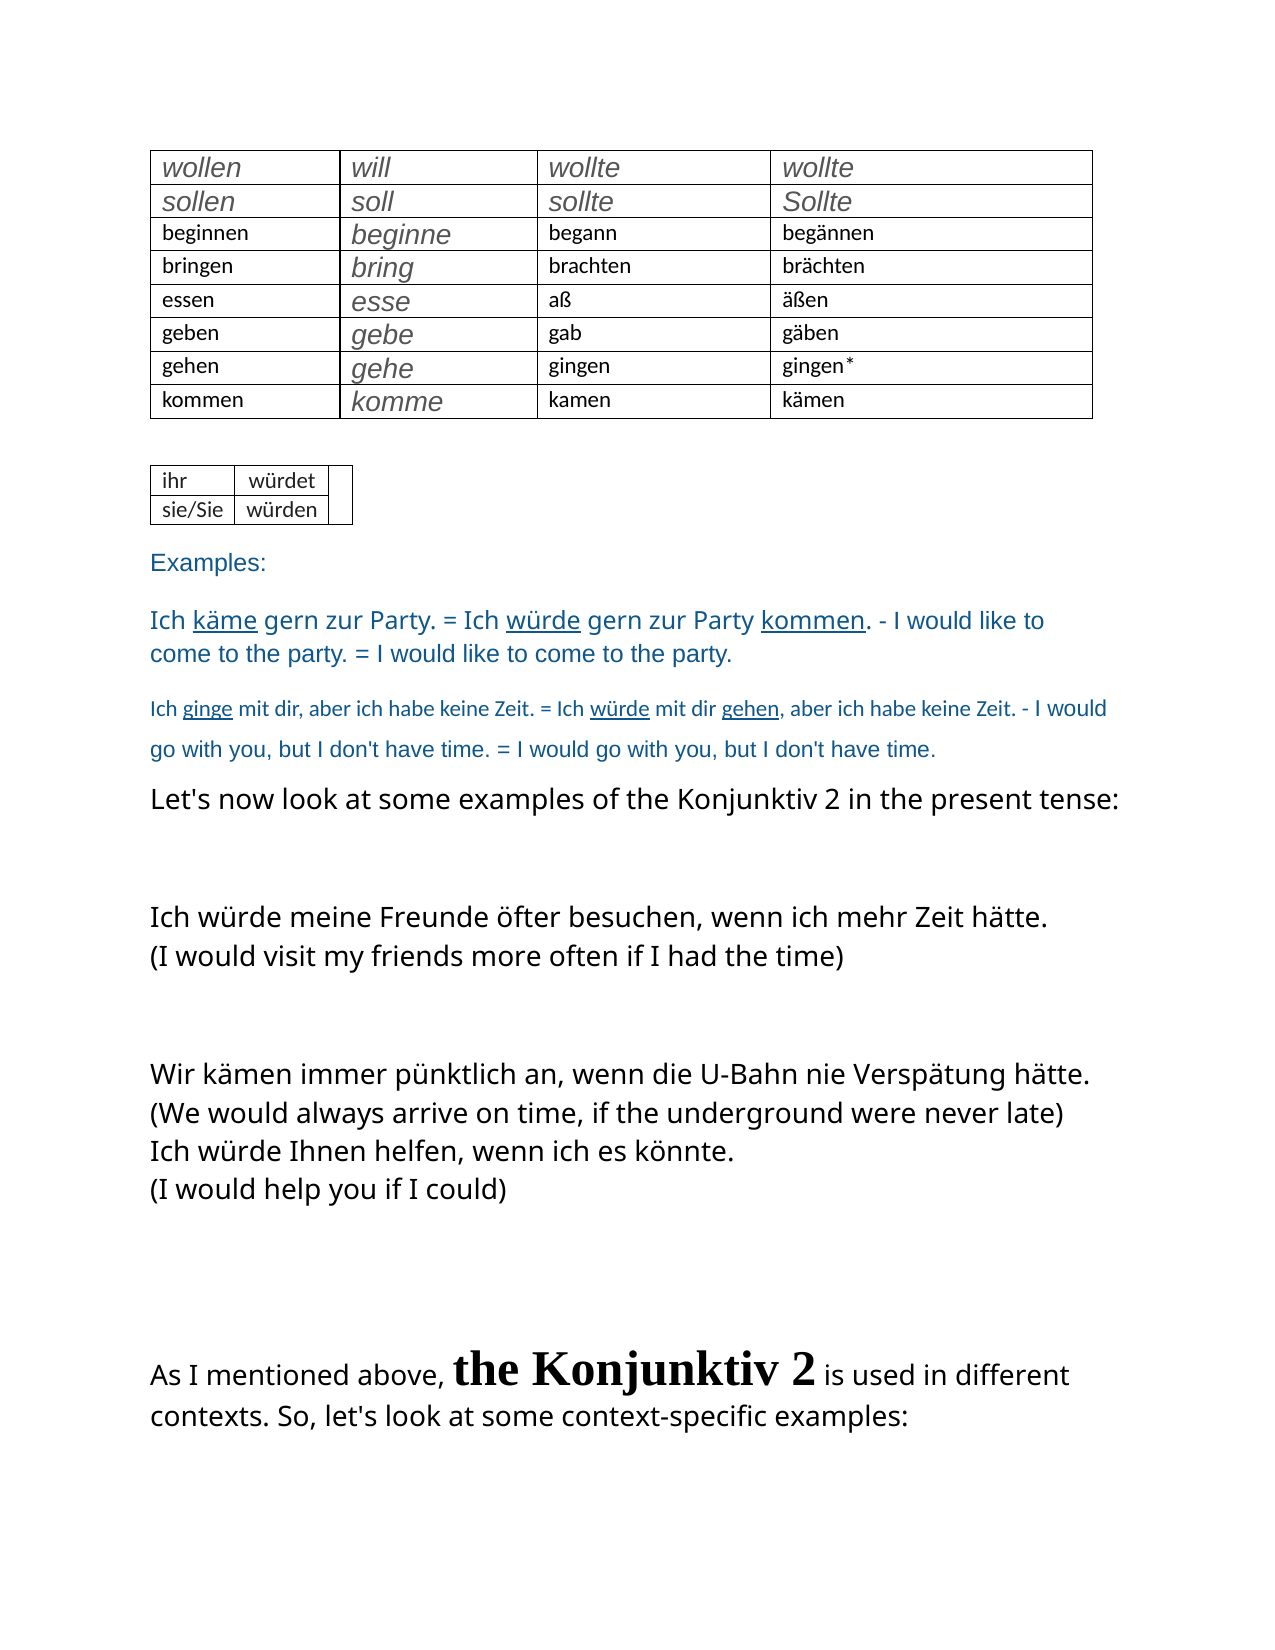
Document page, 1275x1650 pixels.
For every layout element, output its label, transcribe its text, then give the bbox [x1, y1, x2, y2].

table_cell bringen [151, 251, 339, 284]
table_cell begännen [771, 218, 1092, 250]
table_cell essen [151, 285, 339, 317]
subtitle Ich käme gern zur Party. = Ich würde gern zur Party kommen. - I would like to come to the party. = I would like to come to the party. [150, 602, 1109, 668]
table_cell kämen [771, 385, 1092, 417]
text Ich würde Ihnen helfen, wenn ich es könnte. [150, 1131, 1125, 1170]
table_cell gingen [538, 352, 770, 384]
table_cell gab [538, 318, 770, 351]
table_cell bring [341, 251, 537, 284]
table_cell Sollte [771, 185, 1092, 217]
table_cell will [341, 151, 537, 183]
table_cell esse [341, 285, 537, 317]
table_cell brachten [538, 251, 770, 284]
text Wir kämen immer pünktlich an, wenn die U-Bahn nie Verspätung hätte. [150, 1055, 1125, 1093]
table_cell gehe [341, 352, 537, 384]
text (We would always arrive on time, if the underground were never late) [150, 1093, 1125, 1131]
table_cell kommen [151, 385, 339, 417]
table_header [329, 466, 352, 523]
subtitle Examples: [150, 548, 1109, 577]
table_cell beginnen [151, 218, 339, 250]
table_cell sollen [151, 185, 339, 217]
table_header würdet [235, 466, 328, 494]
table_cell gingen* [771, 352, 1092, 384]
table_cell gebe [341, 318, 537, 351]
table_cell soll [341, 185, 537, 217]
table_cell äßen [771, 285, 1092, 317]
text Ich würde meine Freunde öfter besuchen, wenn ich mehr Zeit hätte. [150, 898, 1125, 936]
table_cell geben [151, 318, 339, 351]
table_cell gäben [771, 318, 1092, 351]
table_cell sie/Sie [151, 496, 234, 523]
table_cell sollte [538, 185, 770, 217]
table_cell komme [341, 385, 537, 417]
table_cell brächten [771, 251, 1092, 284]
table_cell beginne [341, 218, 537, 250]
text (I would visit my friends more often if I had the time) [150, 936, 1125, 974]
table_cell kamen [538, 385, 770, 417]
table_cell würden [235, 496, 328, 523]
table_cell wollte [771, 151, 1092, 183]
text Let's now look at some examples of the Konjunktiv 2 in the present tense: [150, 779, 1125, 817]
table_cell gehen [151, 352, 339, 384]
text As I mentioned above, the Konjunktiv 2 is used in different contexts. So, let's look at some context-specific examples: [150, 1339, 1125, 1434]
text (I would help you if I could) [150, 1170, 1125, 1208]
table_cell wollte [538, 151, 770, 183]
table_header ihr [151, 466, 234, 494]
table_cell begann [538, 218, 770, 250]
table_cell wollen [151, 151, 339, 183]
text Ich ginge mit dir, aber ich habe keine Zeit. = Ich würde mit dir gehen, aber ich habe keine Zeit. - I would go with you, but I don't have time. = I would go with you, but I don't have time. [150, 682, 1125, 762]
table_cell aß [538, 285, 770, 317]
